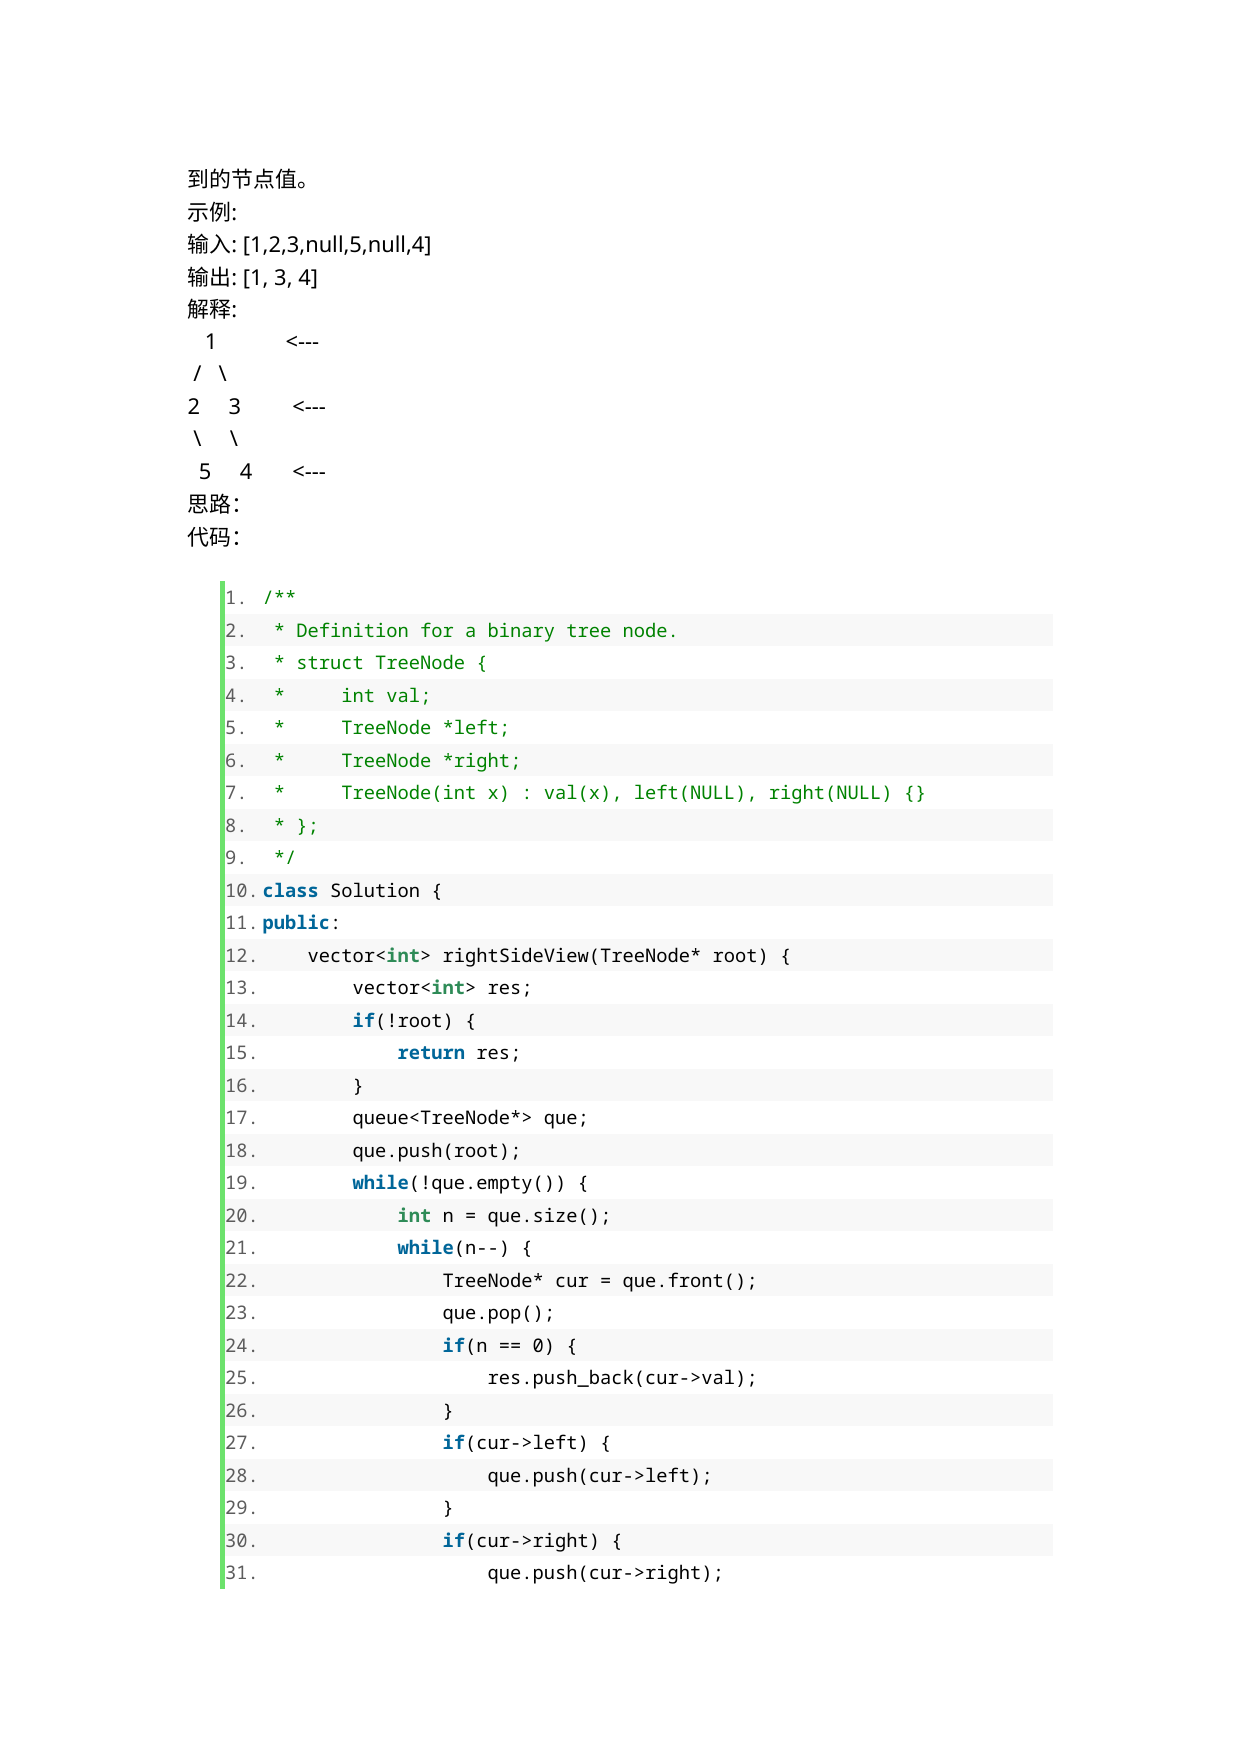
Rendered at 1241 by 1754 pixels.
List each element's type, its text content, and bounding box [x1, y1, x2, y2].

list if(cur->right) { [225, 1524, 1053, 1556]
list * TreeNode *right; [225, 744, 1053, 776]
list if(cur->left) { [225, 1426, 1053, 1459]
list * TreeNode *left; [225, 711, 1053, 744]
list int n = que.size(); [225, 1199, 1053, 1231]
list que.push(cur->right); [225, 1556, 1053, 1589]
list while(!que.empty()) { [225, 1166, 1053, 1199]
text 2 3 <--- [187, 389, 1053, 422]
list que.push(root); [225, 1134, 1053, 1166]
text 解释: [187, 292, 1053, 324]
list /** [225, 581, 1053, 614]
text 示例: [187, 194, 1053, 227]
text 输入: [1,2,3,null,5,null,4] [187, 227, 1053, 259]
list TreeNode* cur = que.front(); [225, 1264, 1053, 1296]
text 输出: [1, 3, 4] [187, 259, 1053, 292]
list queue<TreeNode*> que; [225, 1101, 1053, 1134]
list vector<int> rightSideView(TreeNode* root) { [225, 939, 1053, 971]
text 思路： [187, 487, 1053, 519]
list if(n == 0) { [225, 1329, 1053, 1361]
list } [225, 1069, 1053, 1101]
list */ [225, 841, 1053, 874]
list * }; [225, 809, 1053, 841]
text 1 <--- [187, 324, 1053, 357]
text 代码： [187, 519, 1053, 552]
list while(n--) { [225, 1231, 1053, 1264]
list return res; [225, 1036, 1053, 1069]
list * Definition for a binary tree node. [225, 614, 1053, 646]
list * TreeNode(int x) : val(x), left(NULL), right(NULL) {} [225, 776, 1053, 809]
list que.pop(); [225, 1296, 1053, 1329]
text / \ [187, 357, 1053, 389]
list * int val; [225, 679, 1053, 711]
list que.push(cur->left); [225, 1459, 1053, 1491]
list class Solution { [225, 874, 1053, 906]
text 5 4 <--- [187, 454, 1053, 487]
list if(!root) { [225, 1004, 1053, 1036]
list * struct TreeNode { [225, 646, 1053, 679]
list vector<int> res; [225, 971, 1053, 1004]
list } [225, 1394, 1053, 1426]
list res.push_back(cur->val); [225, 1361, 1053, 1394]
list } [225, 1491, 1053, 1524]
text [187, 162, 1053, 194]
list public: [225, 906, 1053, 939]
text \ \ [187, 422, 1053, 454]
